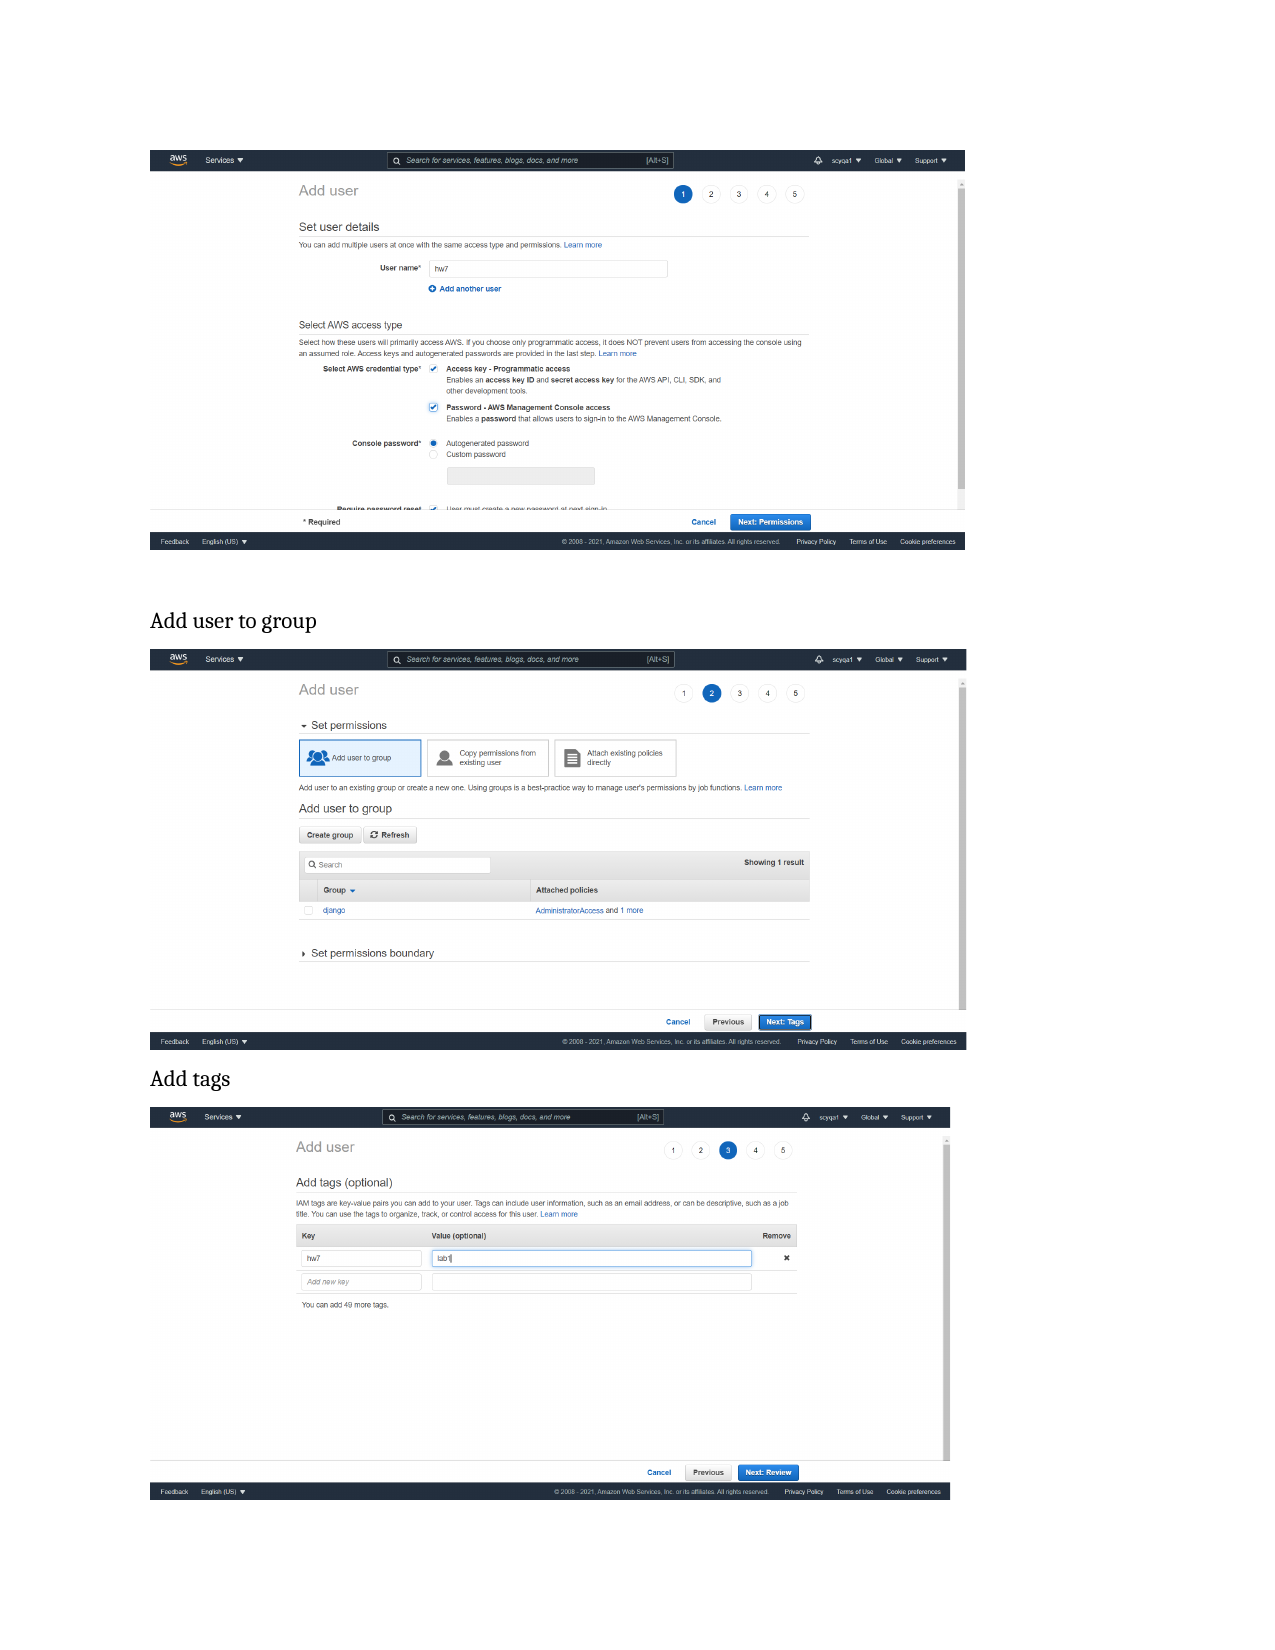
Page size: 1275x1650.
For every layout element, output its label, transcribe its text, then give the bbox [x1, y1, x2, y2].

text Add user to group [150, 607, 1125, 634]
picture [150, 150, 965, 550]
picture [150, 1107, 951, 1500]
picture [150, 649, 967, 1050]
text Add tags [150, 1066, 1125, 1092]
